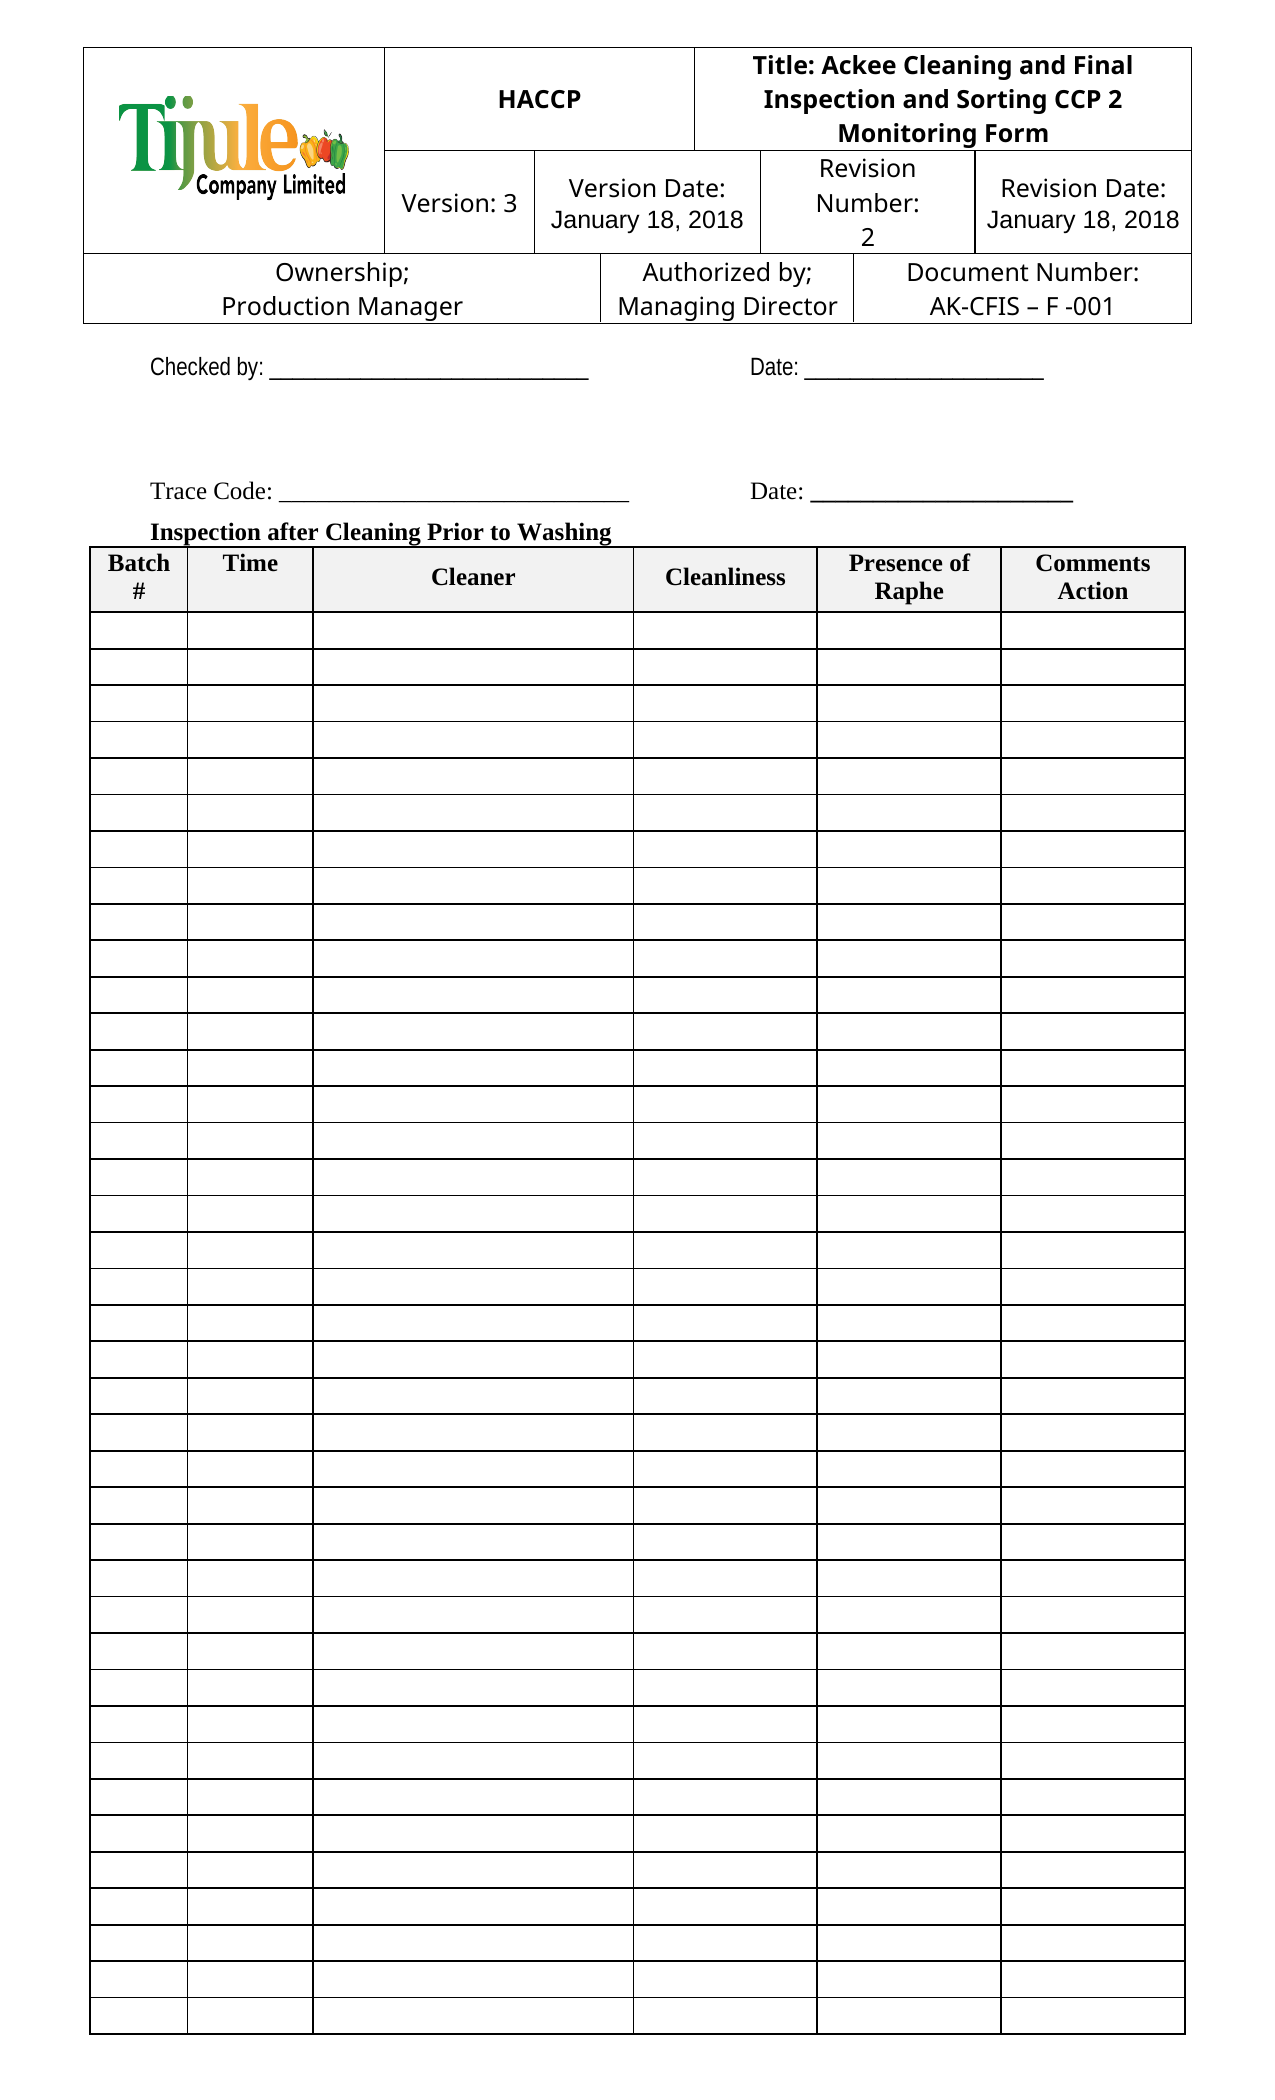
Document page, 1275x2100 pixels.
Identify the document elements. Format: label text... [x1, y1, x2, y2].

table_cell [818, 1962, 1000, 1997]
table_cell [188, 686, 312, 721]
table_cell [91, 1780, 187, 1814]
table_cell [634, 1014, 816, 1049]
table_cell [634, 868, 816, 903]
table_cell [91, 613, 187, 648]
table_cell [1002, 1306, 1184, 1340]
table_cell [188, 1962, 312, 1997]
table_cell [634, 1525, 816, 1559]
table_cell [188, 1853, 312, 1887]
table_cell [314, 759, 633, 793]
table_cell [314, 1525, 633, 1559]
table_cell [314, 1670, 633, 1705]
table_cell [634, 905, 816, 939]
table_cell [1002, 1962, 1184, 1997]
table_cell [1002, 686, 1184, 721]
table_cell [634, 1926, 816, 1960]
table_cell [818, 1306, 1000, 1340]
table_cell [314, 1597, 633, 1632]
table_cell [818, 613, 1000, 648]
table_cell [1002, 1233, 1184, 1267]
table_cell [91, 1597, 187, 1632]
table_cell [818, 650, 1000, 684]
table_cell [188, 1561, 312, 1596]
table_cell [91, 1926, 187, 1960]
table_cell [634, 1743, 816, 1778]
table_cell [188, 978, 312, 1012]
table_cell [1002, 1597, 1184, 1632]
table_cell [1002, 1743, 1184, 1778]
text Trace Code: ____________________________ Date: _____________________ [150, 476, 1125, 504]
table_cell [1002, 650, 1184, 684]
table_header Batch # [91, 548, 187, 611]
table_cell [91, 795, 187, 830]
table_cell [818, 686, 1000, 721]
table_cell [634, 1889, 816, 1924]
table_cell [188, 1816, 312, 1851]
table_cell [634, 941, 816, 976]
table_cell [188, 1014, 312, 1049]
table_cell [91, 722, 187, 757]
table_cell [634, 1597, 816, 1632]
table_cell [91, 1634, 187, 1668]
table_cell [314, 613, 633, 648]
table_cell [188, 905, 312, 939]
table_cell [188, 1123, 312, 1158]
table_cell [634, 1342, 816, 1377]
table_cell [91, 1342, 187, 1377]
table_cell [818, 1196, 1000, 1231]
table_cell [1002, 1269, 1184, 1304]
table_cell [188, 1670, 312, 1705]
table_cell [818, 1269, 1000, 1304]
table_cell [818, 1452, 1000, 1486]
table_cell [91, 905, 187, 939]
table_cell [634, 1670, 816, 1705]
table_cell [91, 1707, 187, 1741]
table_cell [91, 1998, 187, 2033]
table_cell [91, 978, 187, 1012]
table_cell [314, 1415, 633, 1450]
table_cell [314, 1998, 633, 2033]
table_cell [818, 1160, 1000, 1194]
table_cell [818, 1707, 1000, 1741]
table_cell [818, 1670, 1000, 1705]
table_cell [188, 941, 312, 976]
picture [119, 96, 349, 206]
table_cell [188, 1051, 312, 1085]
table_cell [634, 832, 816, 866]
table_cell [1002, 613, 1184, 648]
table_cell [314, 1780, 633, 1814]
table_cell [91, 868, 187, 903]
table_cell [818, 1415, 1000, 1450]
table_cell [1002, 1780, 1184, 1814]
table_cell [188, 1306, 312, 1340]
table_cell [314, 1123, 633, 1158]
table_cell [1002, 1525, 1184, 1559]
table_cell [634, 759, 816, 793]
table_cell [91, 941, 187, 976]
table_header Time [188, 548, 312, 611]
table_cell [634, 795, 816, 830]
table_cell [818, 1233, 1000, 1267]
table_cell [1002, 1014, 1184, 1049]
table_cell [818, 1379, 1000, 1413]
table_cell [818, 1525, 1000, 1559]
table_cell [818, 868, 1000, 903]
table_cell [634, 686, 816, 721]
table_cell [1002, 1087, 1184, 1122]
table_cell [634, 1816, 816, 1851]
table_cell [188, 1452, 312, 1486]
table_cell [1002, 868, 1184, 903]
table_cell [314, 1379, 633, 1413]
table_cell [1002, 1488, 1184, 1523]
table_cell [1002, 1889, 1184, 1924]
table_cell [188, 1087, 312, 1122]
table_cell [818, 1926, 1000, 1960]
table_cell [1002, 1707, 1184, 1741]
table_cell [91, 1670, 187, 1705]
table_cell [314, 1816, 633, 1851]
table_cell [314, 832, 633, 866]
table_cell [818, 1853, 1000, 1887]
table_cell [818, 1014, 1000, 1049]
table_cell [818, 795, 1000, 830]
table_cell [188, 1342, 312, 1377]
table_cell [314, 795, 633, 830]
table_cell [188, 613, 312, 648]
text Inspection after Cleaning Prior to Washing [150, 517, 1125, 546]
table_cell [818, 1597, 1000, 1632]
table_cell [634, 978, 816, 1012]
table_cell [634, 1853, 816, 1887]
table_cell [188, 722, 312, 757]
table_cell [634, 613, 816, 648]
table_cell [634, 1123, 816, 1158]
table_cell [634, 1269, 816, 1304]
table_cell [314, 1853, 633, 1887]
table_cell [188, 1269, 312, 1304]
table_cell [634, 1561, 816, 1596]
table_cell [188, 1415, 312, 1450]
table_cell [314, 1889, 633, 1924]
table_cell [634, 1160, 816, 1194]
table_cell [634, 1233, 816, 1267]
table_cell [91, 1488, 187, 1523]
table_cell [1002, 1160, 1184, 1194]
table_cell [188, 650, 312, 684]
table_cell [314, 1087, 633, 1122]
table_cell [314, 1342, 633, 1377]
table_cell [1002, 941, 1184, 976]
table_cell [818, 1634, 1000, 1668]
table_cell [91, 1452, 187, 1486]
table_cell [1002, 1051, 1184, 1085]
table_header Cleaner [314, 548, 633, 611]
table_cell [634, 1634, 816, 1668]
table_cell [314, 1488, 633, 1523]
table_cell [1002, 759, 1184, 793]
table_cell [188, 1889, 312, 1924]
table_cell [818, 905, 1000, 939]
table_cell [91, 1853, 187, 1887]
table_cell [314, 1051, 633, 1085]
table_cell [314, 868, 633, 903]
table_cell [314, 1743, 633, 1778]
table_cell [634, 1306, 816, 1340]
table_cell [188, 1525, 312, 1559]
table_cell [634, 1196, 816, 1231]
table_cell [314, 1269, 633, 1304]
table_cell [818, 978, 1000, 1012]
table_cell [91, 1962, 187, 1997]
table_cell [188, 1379, 312, 1413]
table_cell [634, 722, 816, 757]
table_cell [818, 1998, 1000, 2033]
table_cell [91, 1415, 187, 1450]
table_cell [91, 1379, 187, 1413]
table_cell [314, 941, 633, 976]
table_cell [188, 1634, 312, 1668]
text Checked by: ____________________________ Date: _____________________ [150, 352, 1125, 381]
table_cell [91, 1306, 187, 1340]
table_cell [634, 1488, 816, 1523]
table_cell [188, 1196, 312, 1231]
table_cell [91, 1743, 187, 1778]
table_cell [1002, 832, 1184, 866]
table_cell [1002, 1379, 1184, 1413]
table_cell [818, 1561, 1000, 1596]
table_header Comments Action [1002, 548, 1184, 611]
table_header Cleanliness [634, 548, 816, 611]
table_cell [188, 1707, 312, 1741]
table_cell [818, 1780, 1000, 1814]
table_cell [91, 1196, 187, 1231]
table_cell [1002, 1342, 1184, 1377]
table_cell [91, 1233, 187, 1267]
table_cell [314, 1233, 633, 1267]
table_cell [314, 1452, 633, 1486]
table_cell [314, 1561, 633, 1596]
table_cell [188, 832, 312, 866]
table_cell [634, 1379, 816, 1413]
table_cell [188, 1488, 312, 1523]
table_cell [188, 1780, 312, 1814]
table_cell [188, 759, 312, 793]
table_cell [188, 1743, 312, 1778]
table_cell [188, 1233, 312, 1267]
table_cell [634, 1415, 816, 1450]
table_cell [314, 1014, 633, 1049]
table_cell [314, 1634, 633, 1668]
table_cell [1002, 1670, 1184, 1705]
table_cell [634, 1452, 816, 1486]
table_cell [818, 941, 1000, 976]
table_cell [91, 1889, 187, 1924]
table_cell [1002, 1452, 1184, 1486]
table_cell [818, 1087, 1000, 1122]
table_cell [1002, 1196, 1184, 1231]
table_cell [314, 650, 633, 684]
table_cell [1002, 1634, 1184, 1668]
table_cell [818, 1816, 1000, 1851]
table_cell [634, 1707, 816, 1741]
table_cell [188, 795, 312, 830]
table_cell [818, 1743, 1000, 1778]
table_cell [818, 1488, 1000, 1523]
table_cell [634, 1998, 816, 2033]
table_cell [314, 722, 633, 757]
table_cell [91, 832, 187, 866]
table_cell [314, 1306, 633, 1340]
table_cell [188, 1926, 312, 1960]
table_cell [1002, 1123, 1184, 1158]
table_cell [818, 832, 1000, 866]
table_cell [1002, 1926, 1184, 1960]
table_cell [91, 1525, 187, 1559]
table_cell [1002, 978, 1184, 1012]
table_cell [634, 1087, 816, 1122]
table_cell [314, 905, 633, 939]
table_cell [91, 1087, 187, 1122]
table_cell [1002, 795, 1184, 830]
table_cell [634, 1780, 816, 1814]
table_cell [314, 686, 633, 721]
table_cell [188, 1597, 312, 1632]
table_cell [314, 1160, 633, 1194]
table_cell [1002, 1816, 1184, 1851]
table_cell [91, 1160, 187, 1194]
table_cell [1002, 1561, 1184, 1596]
table_cell [91, 759, 187, 793]
table_cell [1002, 1998, 1184, 2033]
table_cell [91, 1123, 187, 1158]
table_cell [818, 1123, 1000, 1158]
table_cell [91, 686, 187, 721]
table_cell [818, 1051, 1000, 1085]
table_cell [91, 1269, 187, 1304]
table_cell [818, 1889, 1000, 1924]
table_cell [188, 1998, 312, 2033]
table_cell [818, 759, 1000, 793]
table_cell [818, 1342, 1000, 1377]
table_cell [188, 868, 312, 903]
table_cell [91, 1014, 187, 1049]
table_cell [1002, 905, 1184, 939]
table_cell [818, 722, 1000, 757]
table_cell [91, 1051, 187, 1085]
table_cell [91, 650, 187, 684]
table_cell [314, 1707, 633, 1741]
table_cell [91, 1561, 187, 1596]
table_cell [314, 978, 633, 1012]
table_cell [314, 1926, 633, 1960]
table_cell [634, 650, 816, 684]
table_cell [1002, 1853, 1184, 1887]
table_cell [188, 1160, 312, 1194]
table_cell [314, 1196, 633, 1231]
table_cell [1002, 722, 1184, 757]
table_cell [314, 1962, 633, 1997]
table_cell [1002, 1415, 1184, 1450]
table_header Presence of Raphe [818, 548, 1000, 611]
table_cell [634, 1051, 816, 1085]
table_cell [91, 1816, 187, 1851]
table_cell [634, 1962, 816, 1997]
